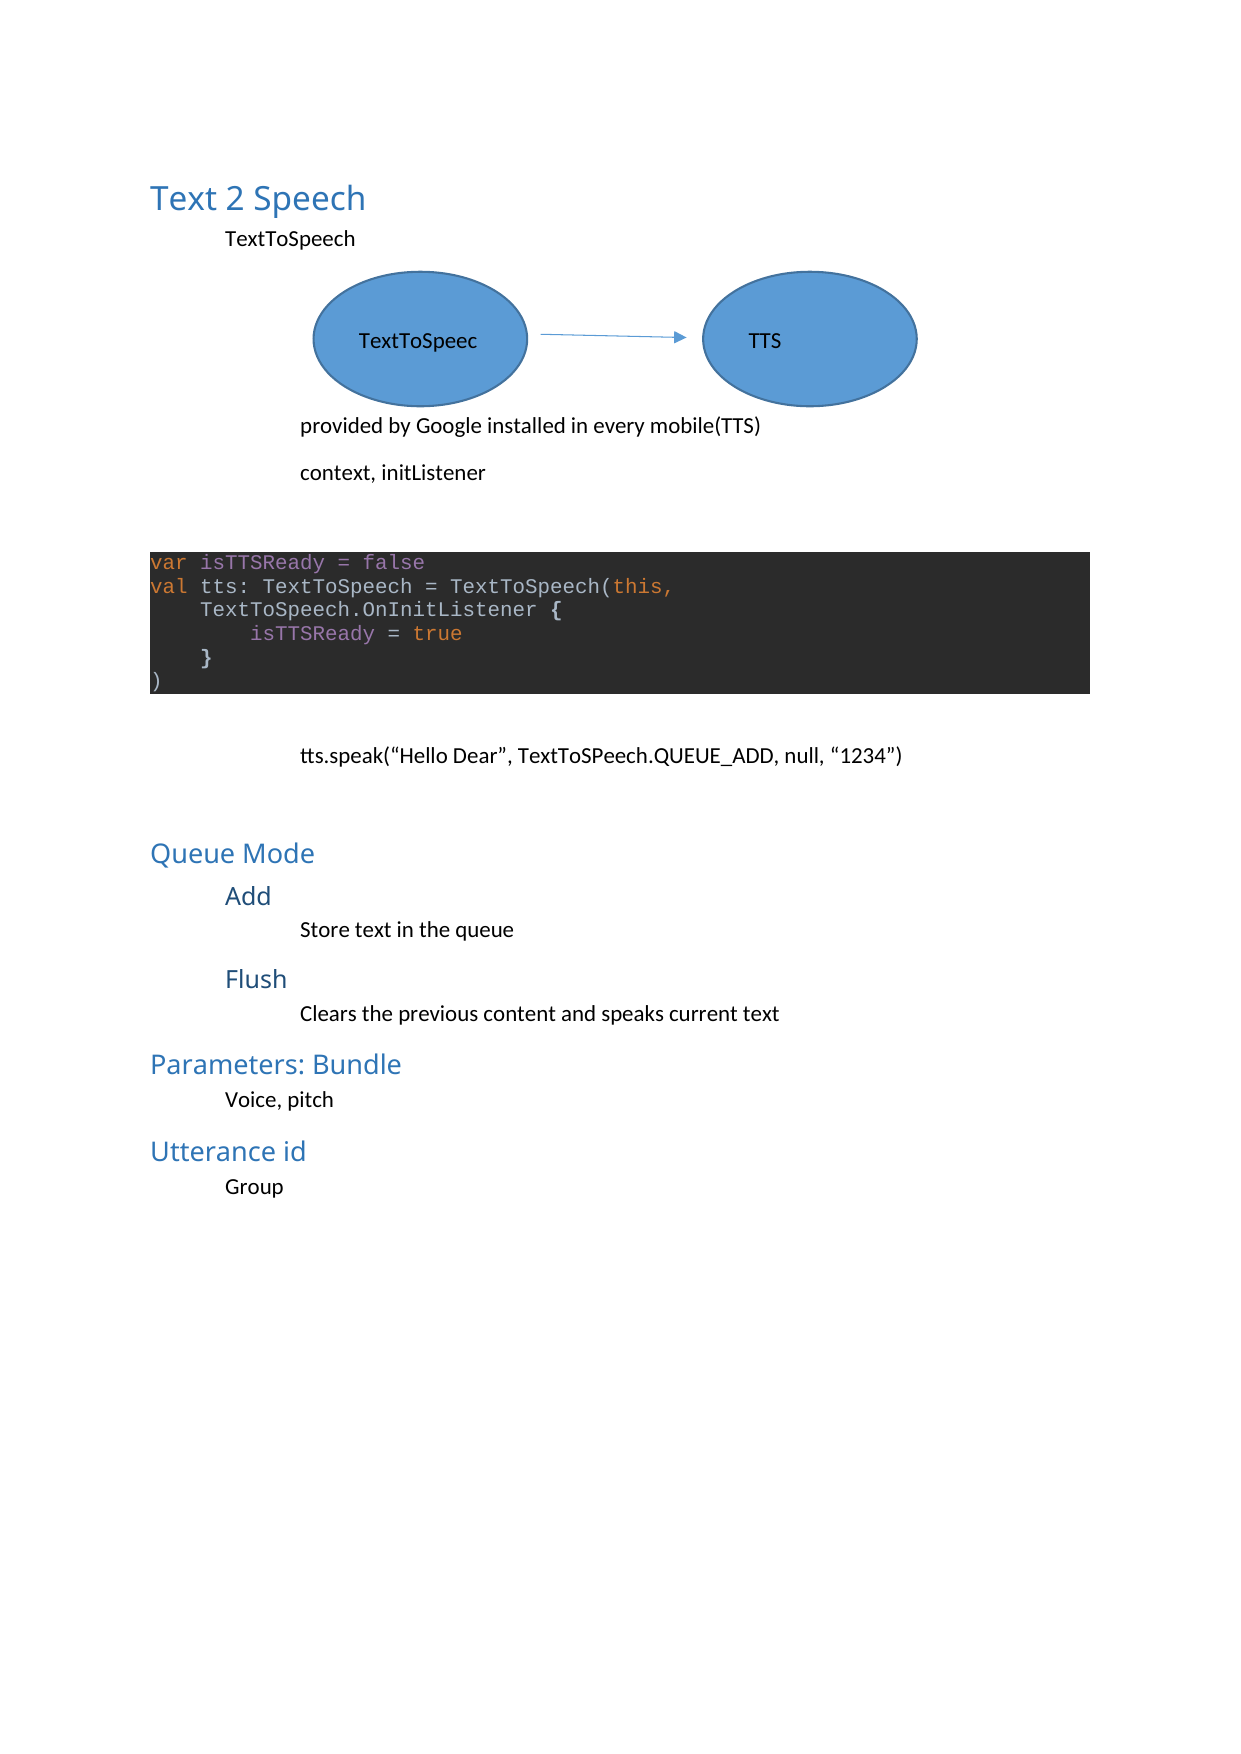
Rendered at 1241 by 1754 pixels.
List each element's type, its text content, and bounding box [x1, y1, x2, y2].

subtitle Utterance id [150, 1132, 1090, 1169]
text Clears the previous content and speaks current text [150, 999, 1090, 1027]
text TextToSpeech [150, 224, 1090, 252]
text var isTTSReady = false [150, 552, 1090, 576]
text val tts: TextToSpeech = TextToSpeech(this, TextToSpeech.OnInitListener { isTTSReady = true } ) [150, 576, 1090, 694]
text tts.speak(“Hello Dear”, TextToSPeech.QUEUE_ADD, null, “1234”) [225, 741, 1090, 769]
subtitle Queue Mode [150, 834, 1090, 871]
subtitle Text 2 Speech [150, 175, 1090, 220]
text Store text in the queue [150, 915, 1090, 943]
text Group [150, 1172, 1090, 1200]
text Voice, pitch [150, 1086, 1090, 1114]
subtitle Add [150, 878, 1090, 913]
subtitle Flush [150, 962, 1090, 996]
text context, initListener [225, 458, 1090, 486]
subtitle Parameters: Bundle [150, 1046, 1090, 1083]
text provided by Google installed in every mobile(TTS) [225, 411, 1090, 439]
